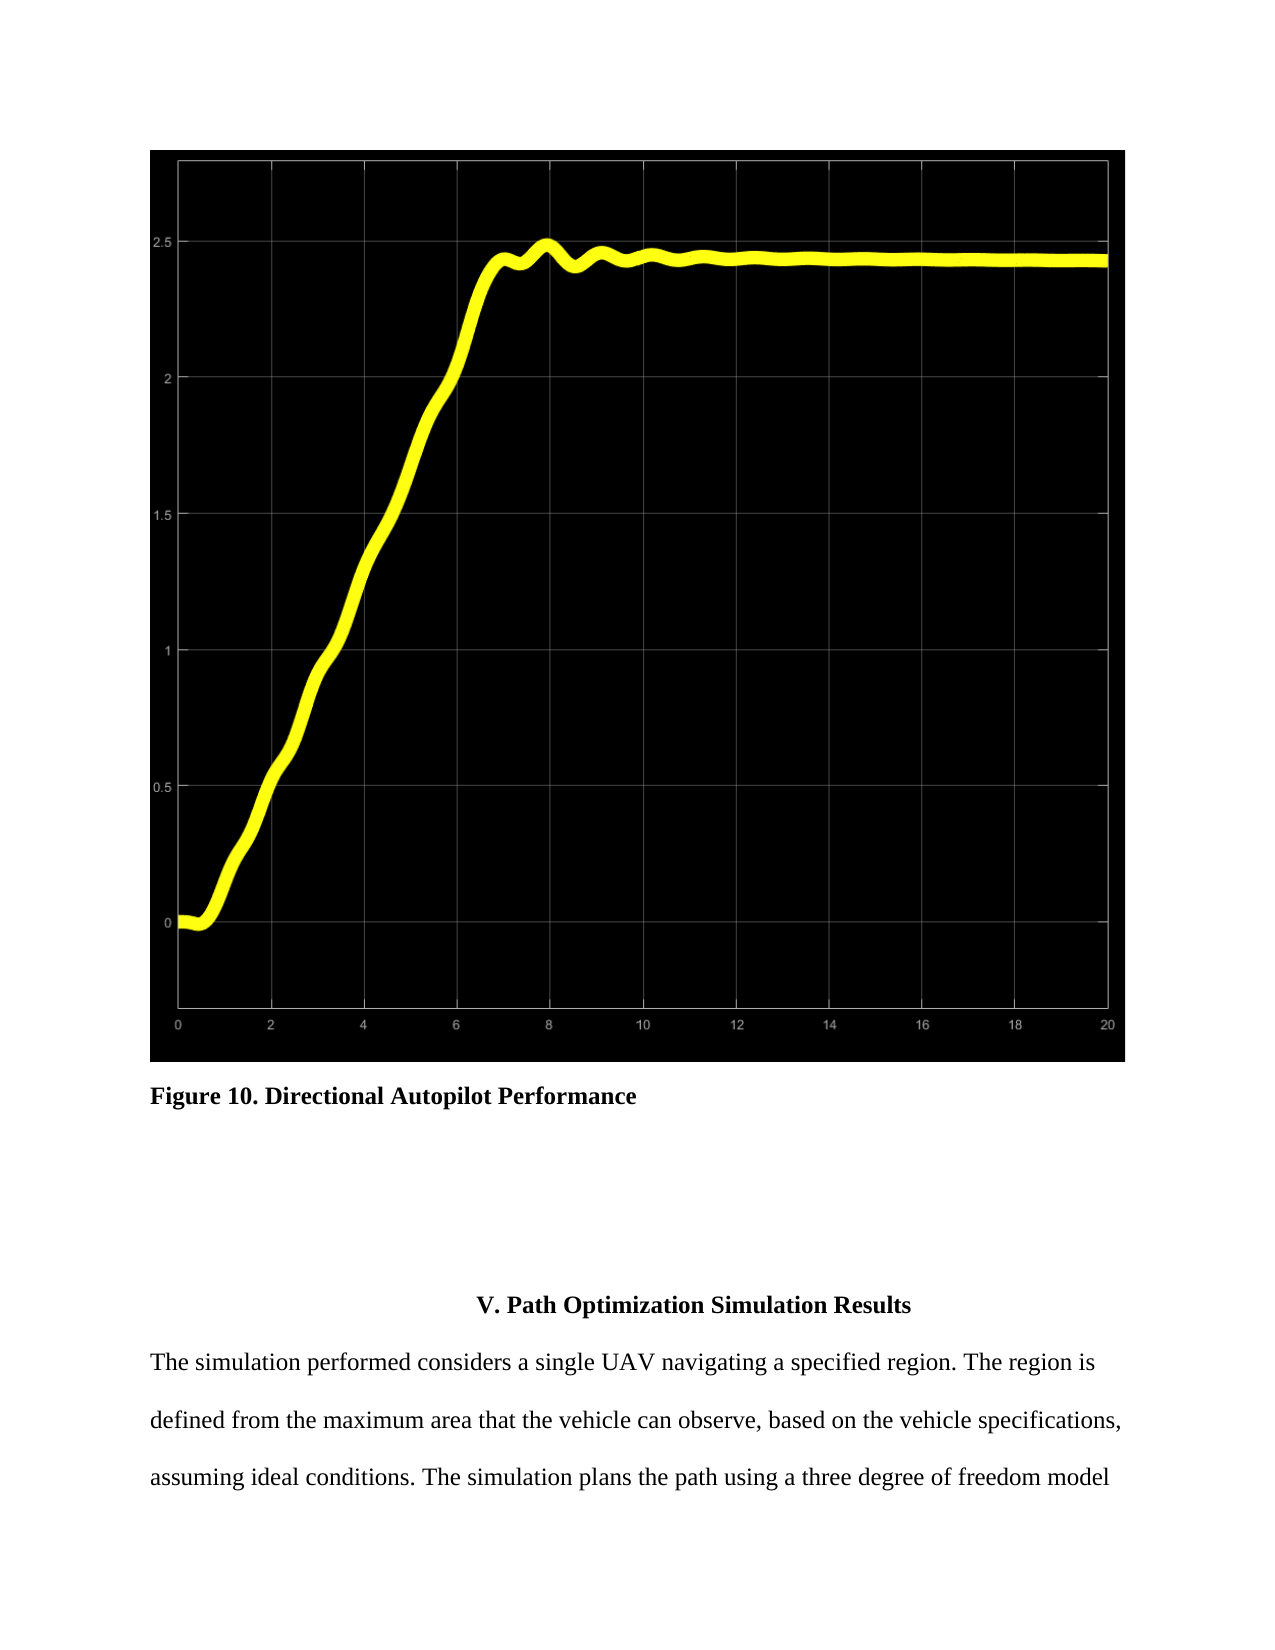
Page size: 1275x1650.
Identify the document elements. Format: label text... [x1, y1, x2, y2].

picture [150, 150, 1125, 1062]
text Figure 10. Directional Autopilot Performance [150, 1081, 1125, 1109]
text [150, 1347, 1125, 1491]
list Path Optimization Simulation Results [262, 1290, 1125, 1319]
